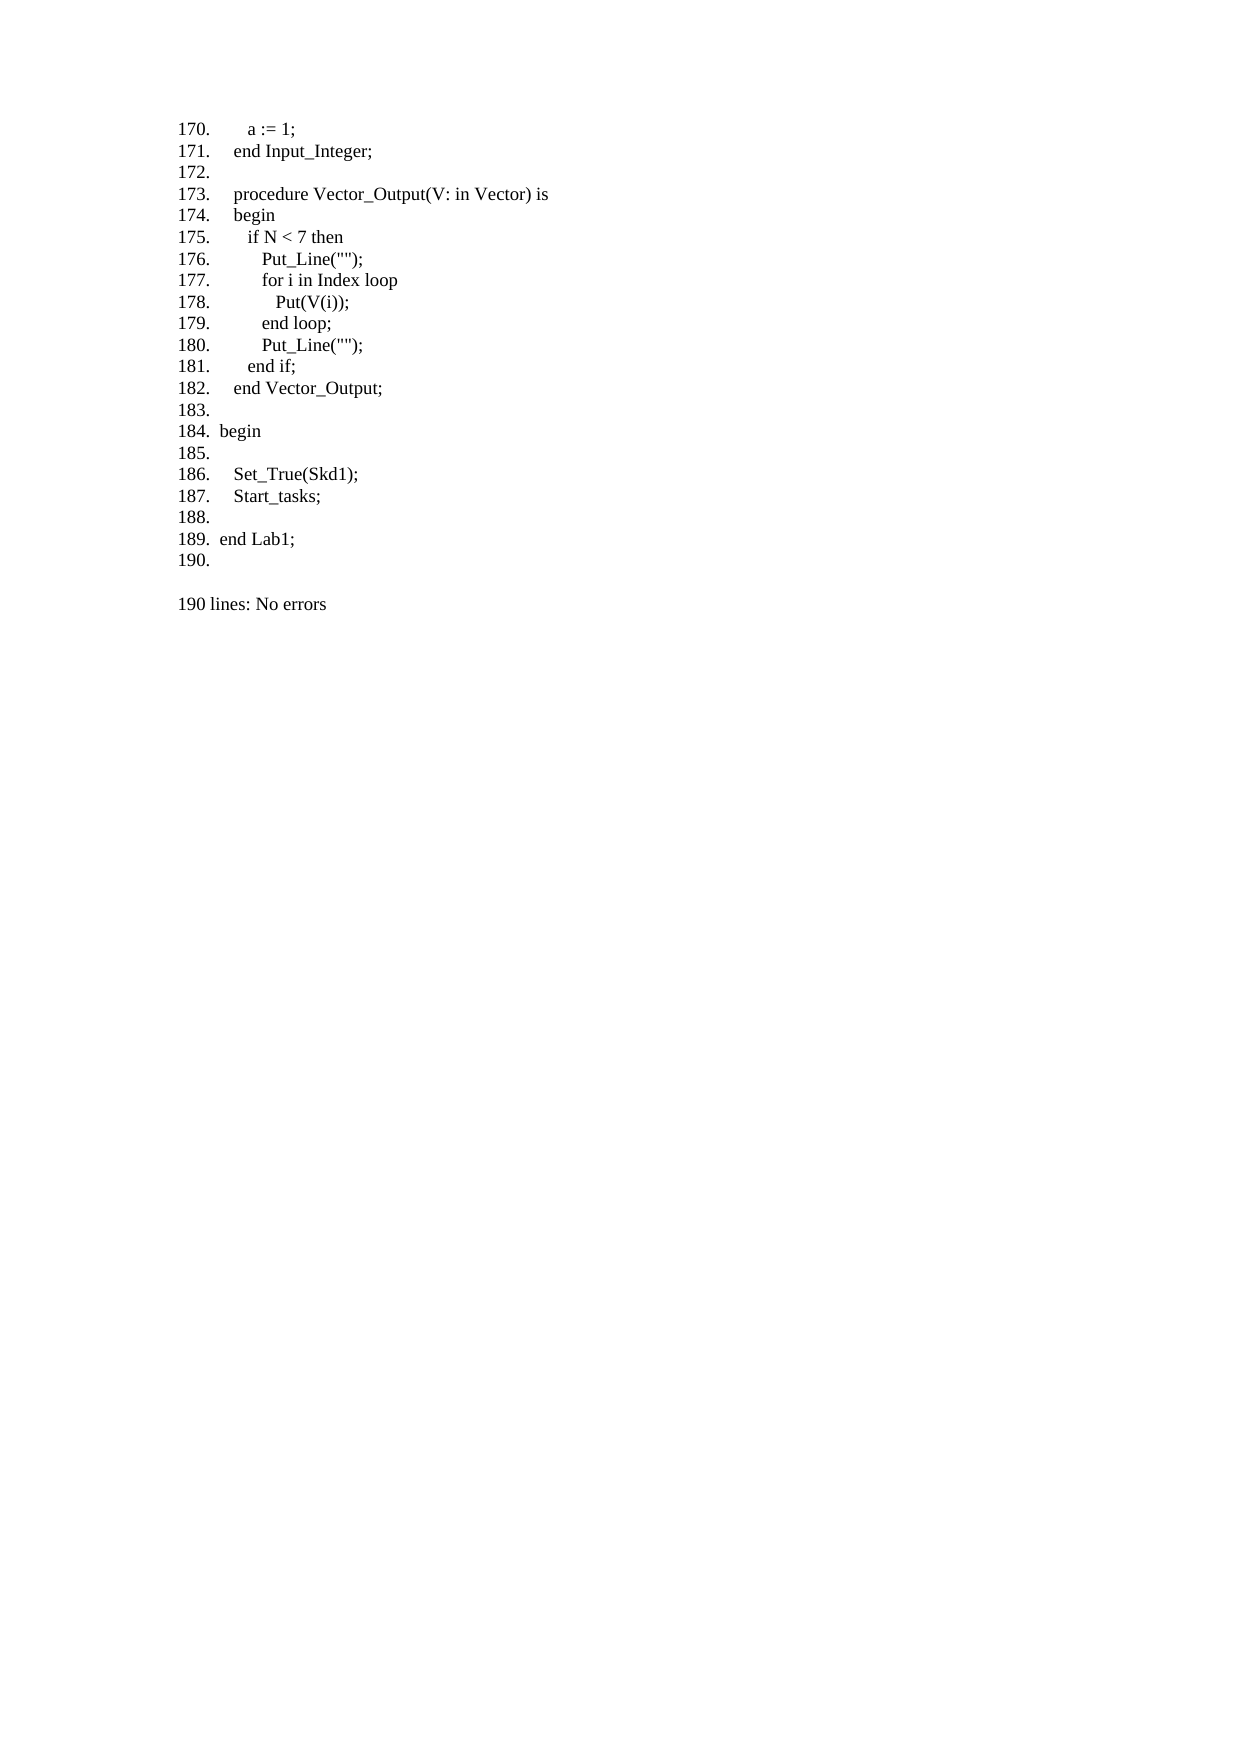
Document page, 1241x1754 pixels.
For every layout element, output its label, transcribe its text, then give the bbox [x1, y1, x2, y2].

list 186. Set_True(Skd1); [177, 463, 1152, 485]
list 190. [177, 549, 1152, 571]
list 181. end if; [177, 355, 1152, 377]
list 183. [177, 398, 1152, 420]
list 189. end Lab1; [177, 528, 1152, 549]
list 188. [177, 506, 1152, 528]
list 179. end loop; [177, 312, 1152, 334]
list 190 lines: No errors [177, 592, 1152, 614]
list 174. begin [177, 204, 1152, 226]
list 173. procedure Vector_Output(V: in Vector) is [177, 183, 1152, 204]
list 175. if N < 7 then [177, 226, 1152, 247]
list 177. for i in Index loop [177, 269, 1152, 291]
list 180. Put_Line(""); [177, 334, 1152, 355]
list 176. Put_Line(""); [177, 247, 1152, 269]
list 172. [177, 161, 1152, 183]
list 187. Start_tasks; [177, 485, 1152, 506]
list 171. end Input_Integer; [177, 140, 1152, 161]
list 178. Put(V(i)); [177, 291, 1152, 312]
list 182. end Vector_Output; [177, 377, 1152, 398]
list 185. [177, 442, 1152, 463]
list 170. a := 1; [177, 118, 1152, 140]
list 184. begin [177, 420, 1152, 442]
